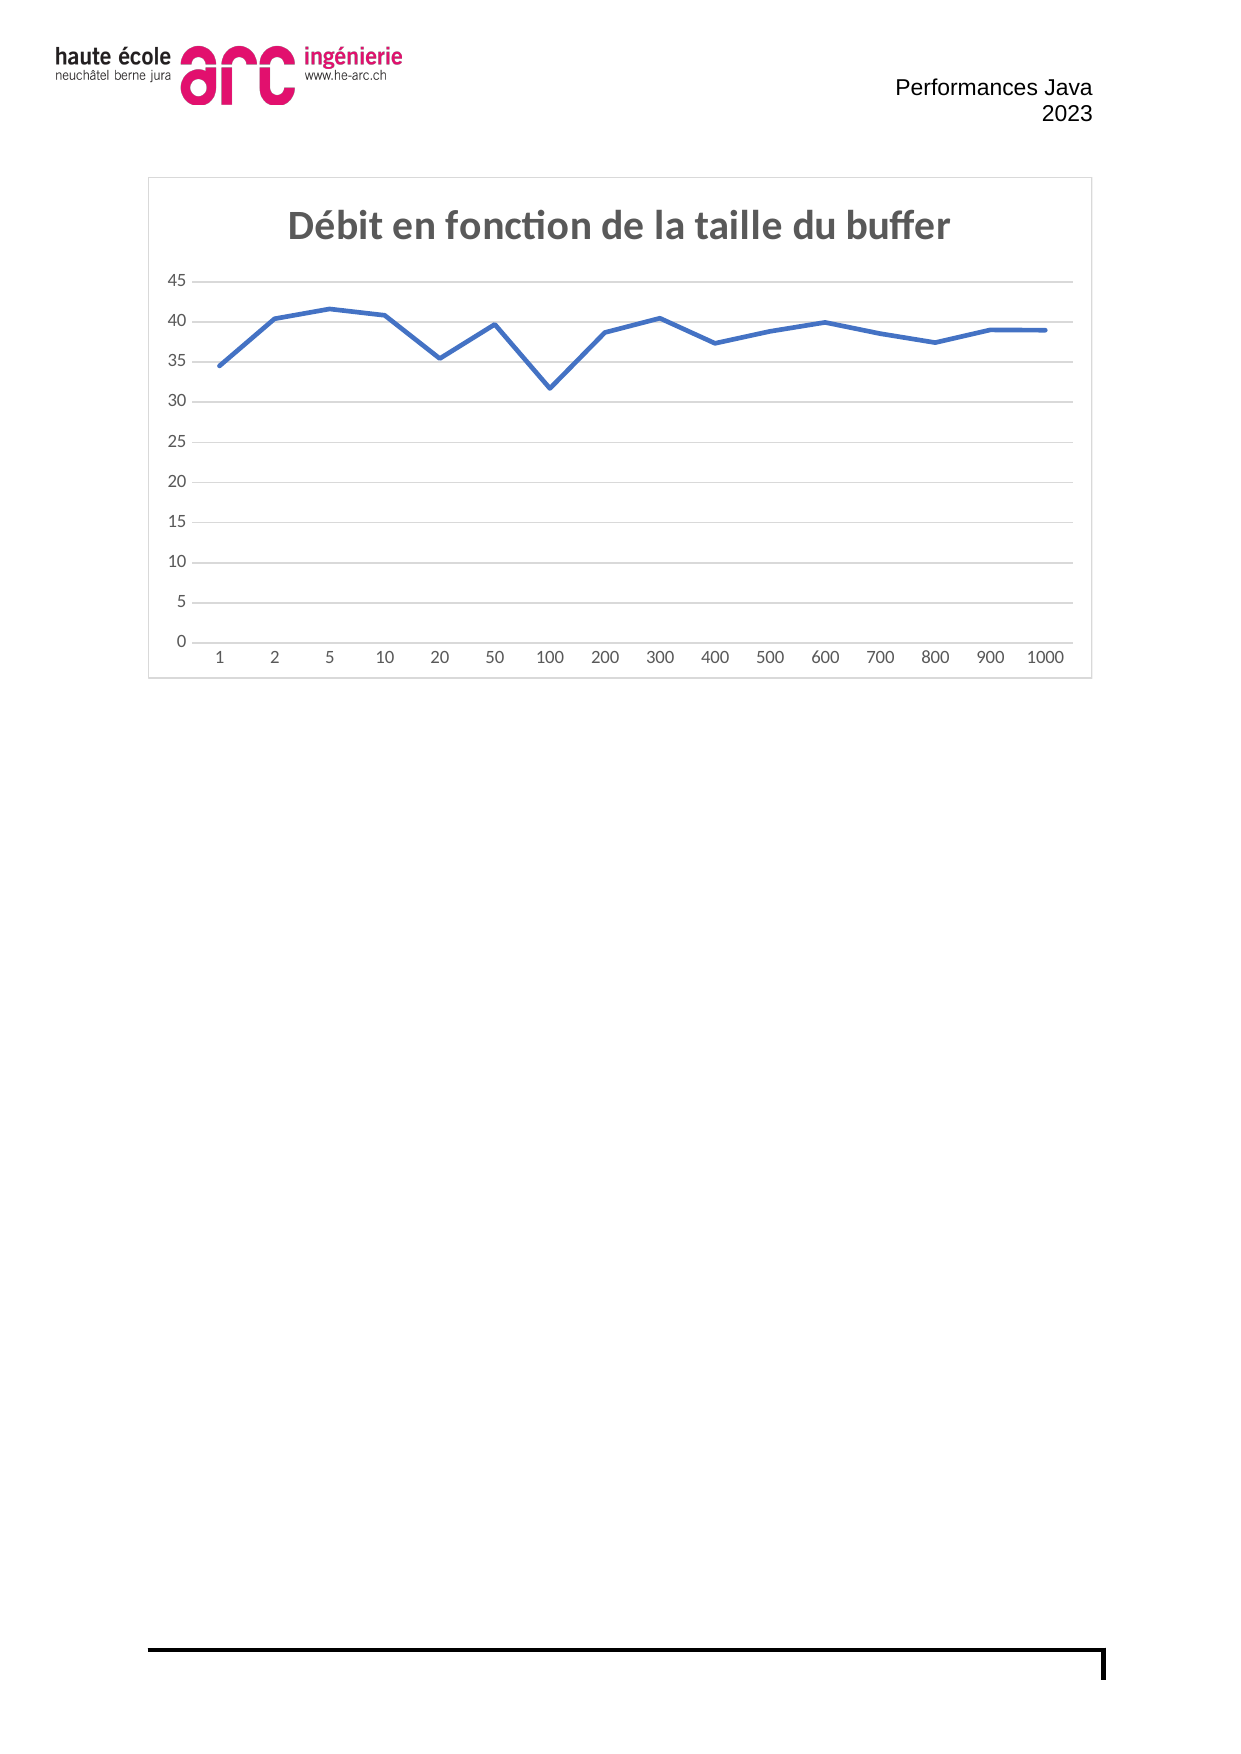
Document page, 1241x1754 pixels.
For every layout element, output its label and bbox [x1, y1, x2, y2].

picture [50, 42, 406, 105]
